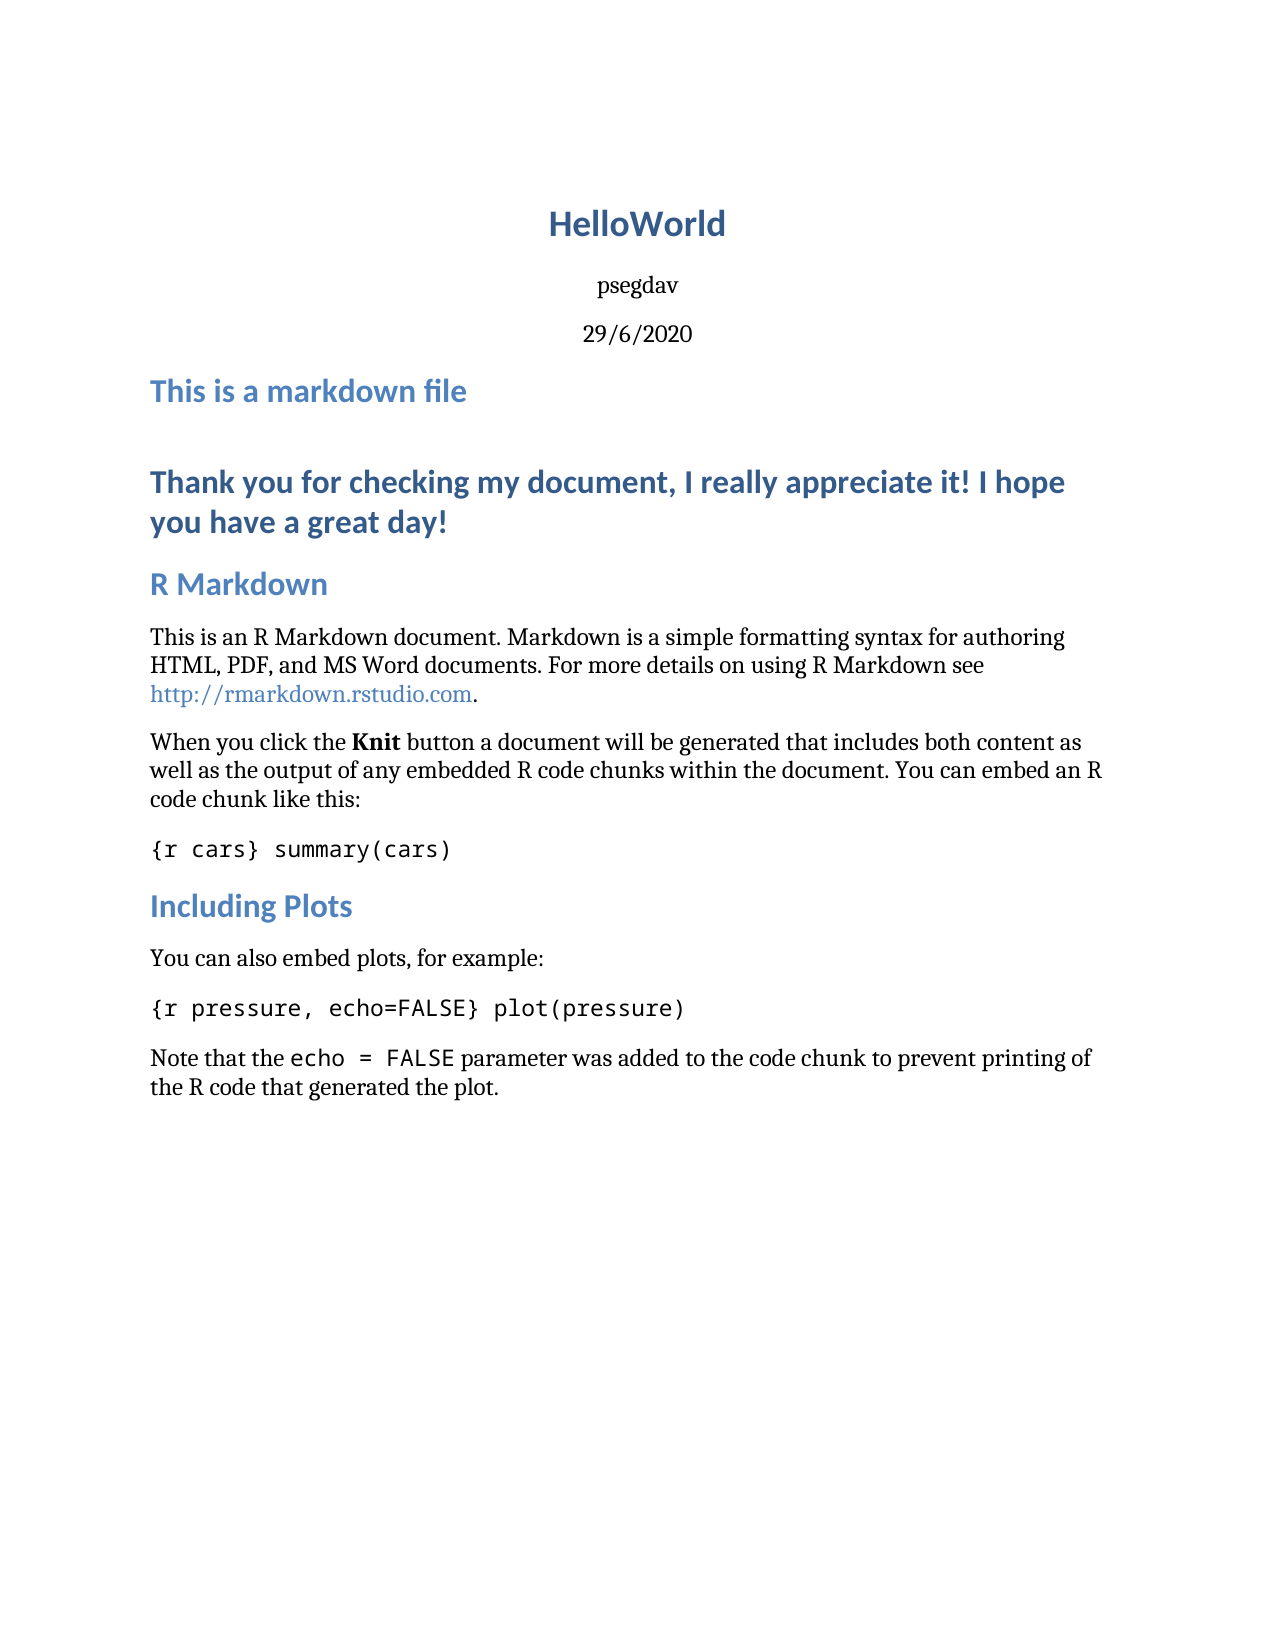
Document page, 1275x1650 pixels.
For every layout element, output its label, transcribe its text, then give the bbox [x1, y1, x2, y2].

subtitle Thank you for checking my document, I really appreciate it! I hope you have a great day! [150, 461, 1125, 542]
text 29/6/2020 [150, 320, 1125, 349]
title HelloWorld [150, 200, 1125, 246]
subtitle Including Plots [150, 884, 1125, 925]
text {r cars} summary(cars) [150, 832, 1125, 864]
text This is an R Markdown document. Markdown is a simple formatting syntax for authoring HTML, PDF, and MS Word documents. For more details on using R Markdown see http://rmarkdown.rstudio.com. [150, 622, 1125, 709]
subtitle This is a markdown file [150, 370, 1125, 411]
text {r pressure, echo=FALSE} plot(pressure) [150, 992, 1125, 1023]
text psegdav [150, 271, 1125, 299]
text Note that the echo = FALSE parameter was added to the code chunk to prevent printing of the R code that generated the plot. [150, 1042, 1125, 1102]
text You can also embed plots, for example: [150, 944, 1125, 973]
text When you click the Knit button a document will be generated that includes both content as well as the output of any embedded R code chunks within the document. You can embed an R code chunk like this: [150, 727, 1125, 814]
subtitle R Markdown [150, 563, 1125, 604]
